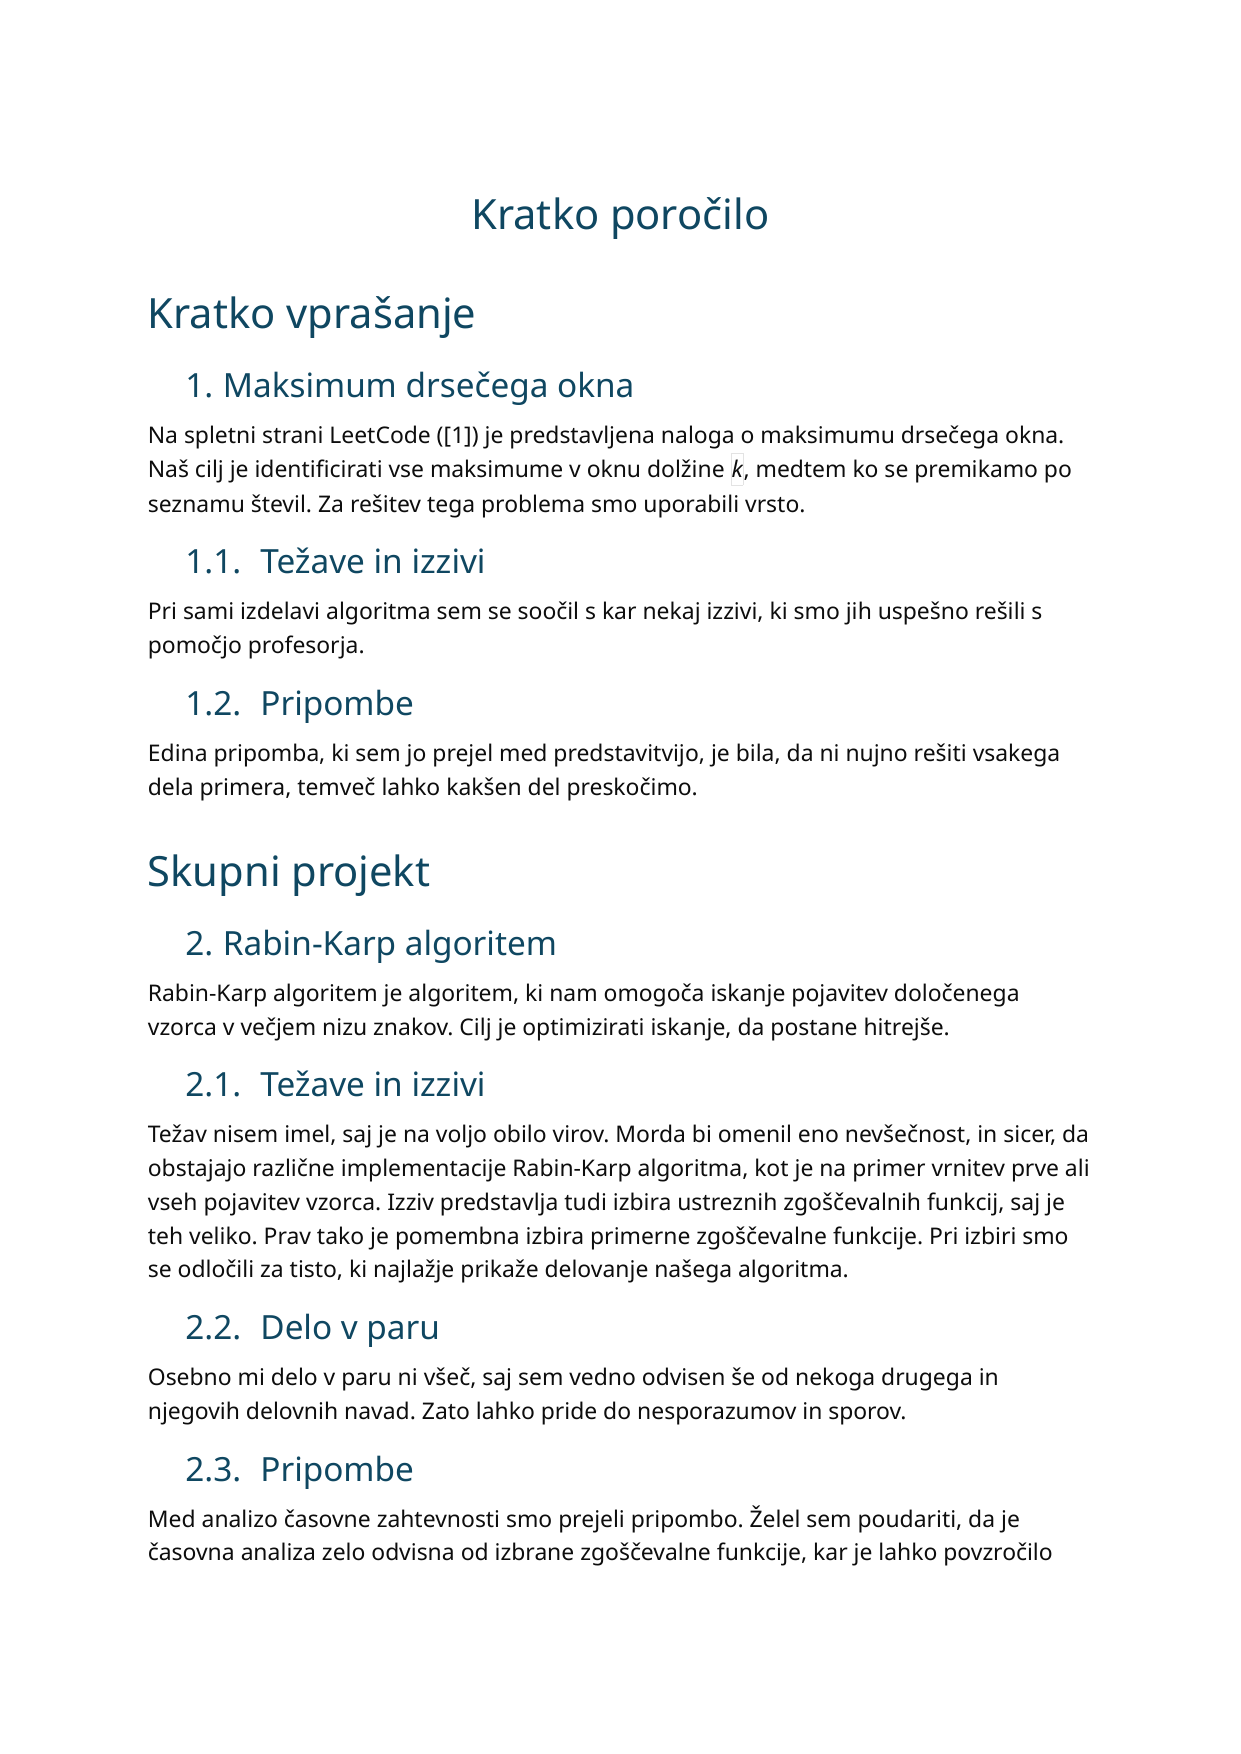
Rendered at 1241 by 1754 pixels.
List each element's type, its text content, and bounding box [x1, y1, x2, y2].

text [148, 1503, 1093, 1568]
text Edina pripomba, ki sem jo prejel med predstavitvijo, je bila, da ni nujno rešiti vsakega dela primera, temveč lahko kakšen del preskočimo. [148, 737, 1093, 802]
subtitle Kratko poročilo [148, 185, 1093, 242]
text Pri sami izdelavi algoritma sem se soočil s kar nekaj izzivi, ki smo jih uspešno rešili s pomočjo profesorja. [148, 595, 1093, 660]
subtitle Maksimum drsečega okna [185, 362, 1093, 407]
text Osebno mi delo v paru ni všeč, saj sem vedno odvisen še od nekoga drugega in njegovih delovnih navad. Zato lahko pride do nesporazumov in sporov. [148, 1361, 1093, 1426]
subtitle Pripombe [185, 679, 1093, 725]
subtitle Rabin-Karp algoritem [185, 920, 1093, 965]
text Težav nisem imel, saj je na voljo obilo virov. Morda bi omenil eno nevšečnost, in sicer, da obstajajo različne implementacije Rabin-Karp algoritma, kot je na primer vrnitev prve ali vseh pojavitev vzorca. Izziv predstavlja tudi izbira ustreznih zgoščevalnih funkcij, saj je teh veliko. Prav tako je pomembna izbira primerne zgoščevalne funkcije. Pri izbiri smo se odločili za tisto, ki najlažje prikaže delovanje našega algoritma. [148, 1118, 1093, 1285]
text Na spletni strani LeetCode ([1]) je predstavljena naloga o maksimumu drsečega okna. Naš cilj je identificirati vse maksimume v oknu dolžine k, medtem ko se premikamo po seznamu števil. Za rešitev tega problema smo uporabili vrsto. [148, 419, 1093, 519]
text Rabin-Karp algoritem je algoritem, ki nam omogoča iskanje pojavitev določenega vzorca v večjem nizu znakov. Cilj je optimizirati iskanje, da postane hitrejše. [148, 977, 1093, 1042]
subtitle Kratko vprašanje [148, 284, 1093, 341]
subtitle Težave in izzivi [185, 1061, 1093, 1107]
subtitle Težave in izzivi [185, 538, 1093, 583]
subtitle Pripombe [185, 1445, 1093, 1491]
subtitle Skupni projekt [148, 842, 1093, 898]
subtitle Delo v paru [185, 1304, 1093, 1349]
